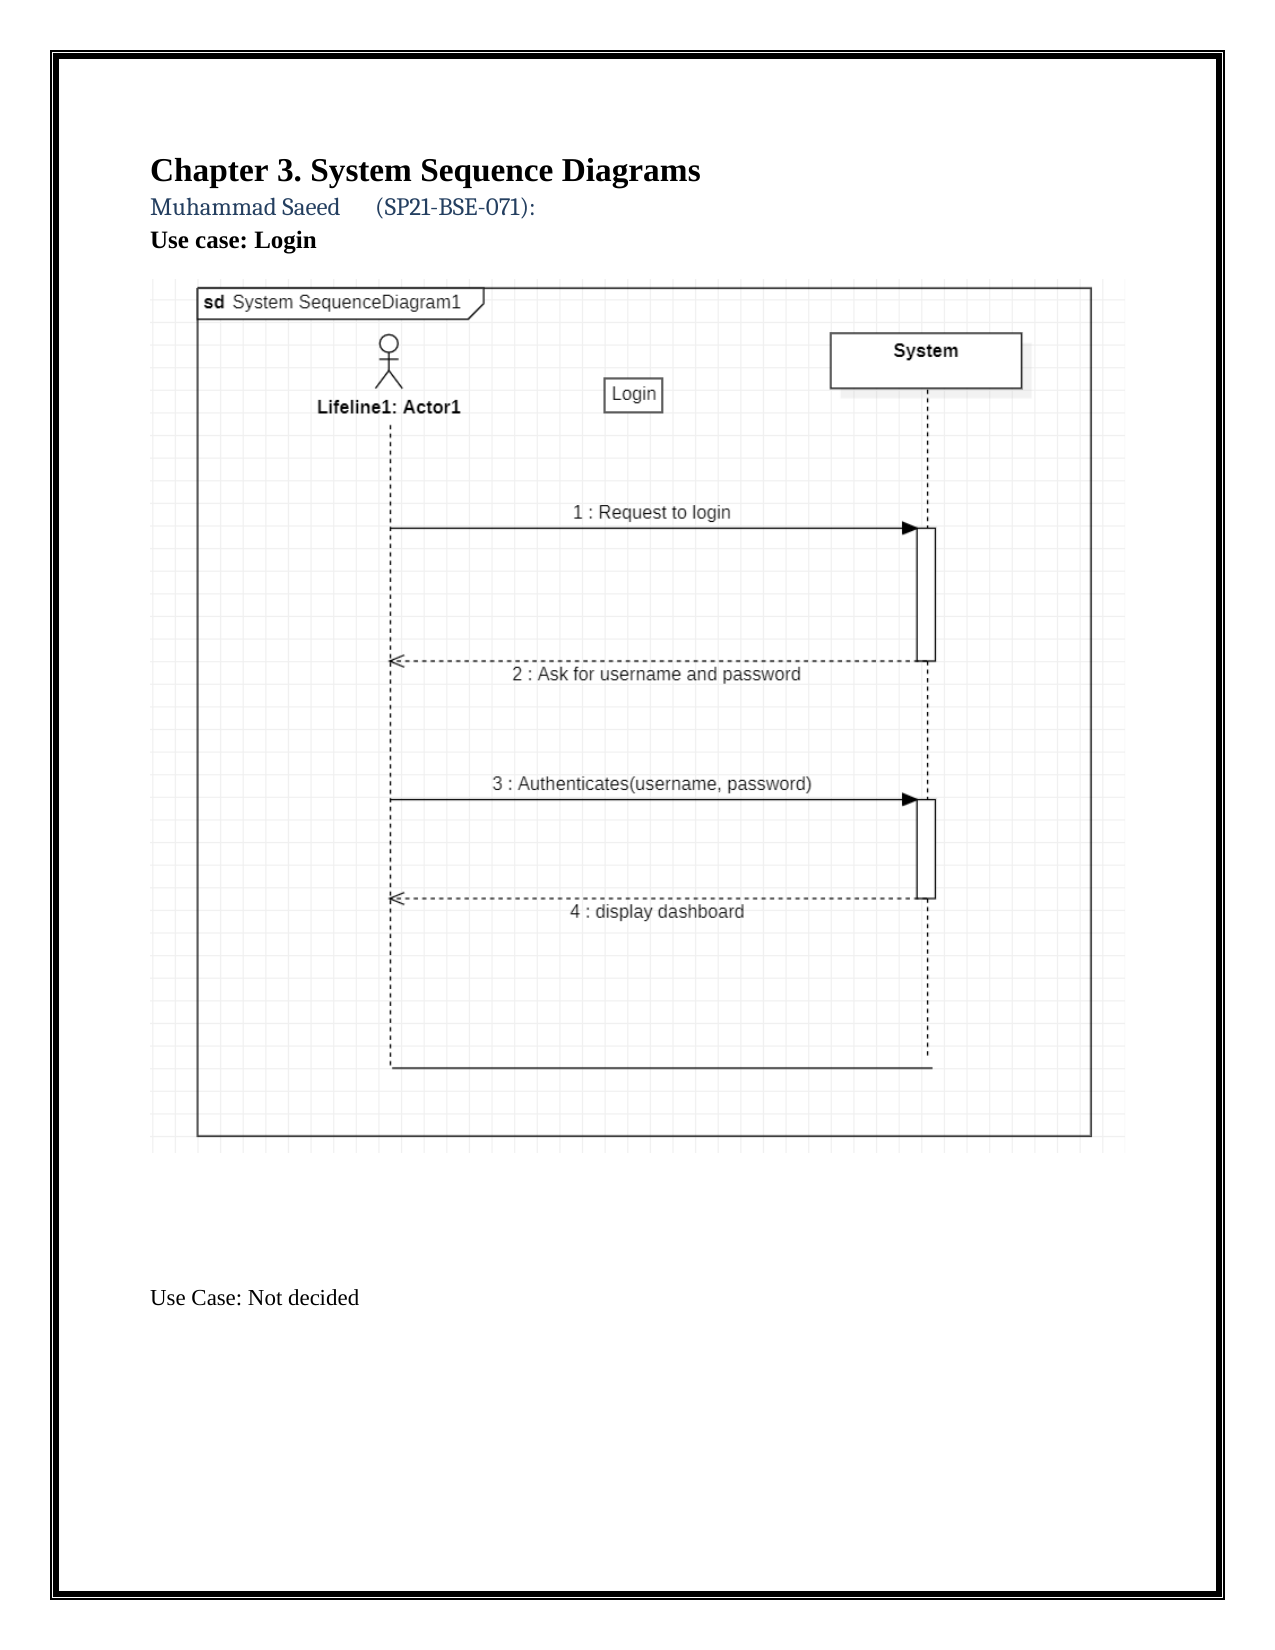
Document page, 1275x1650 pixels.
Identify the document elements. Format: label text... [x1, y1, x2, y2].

text Use Case: Not decided [150, 1284, 1125, 1310]
text Use case: Login [150, 226, 1125, 254]
subtitle Chapter 3. System Sequence Diagrams [150, 150, 1125, 188]
picture [150, 279, 1125, 1153]
subtitle Muhammad Saeed (SP21-BSE-071): [150, 192, 1125, 221]
